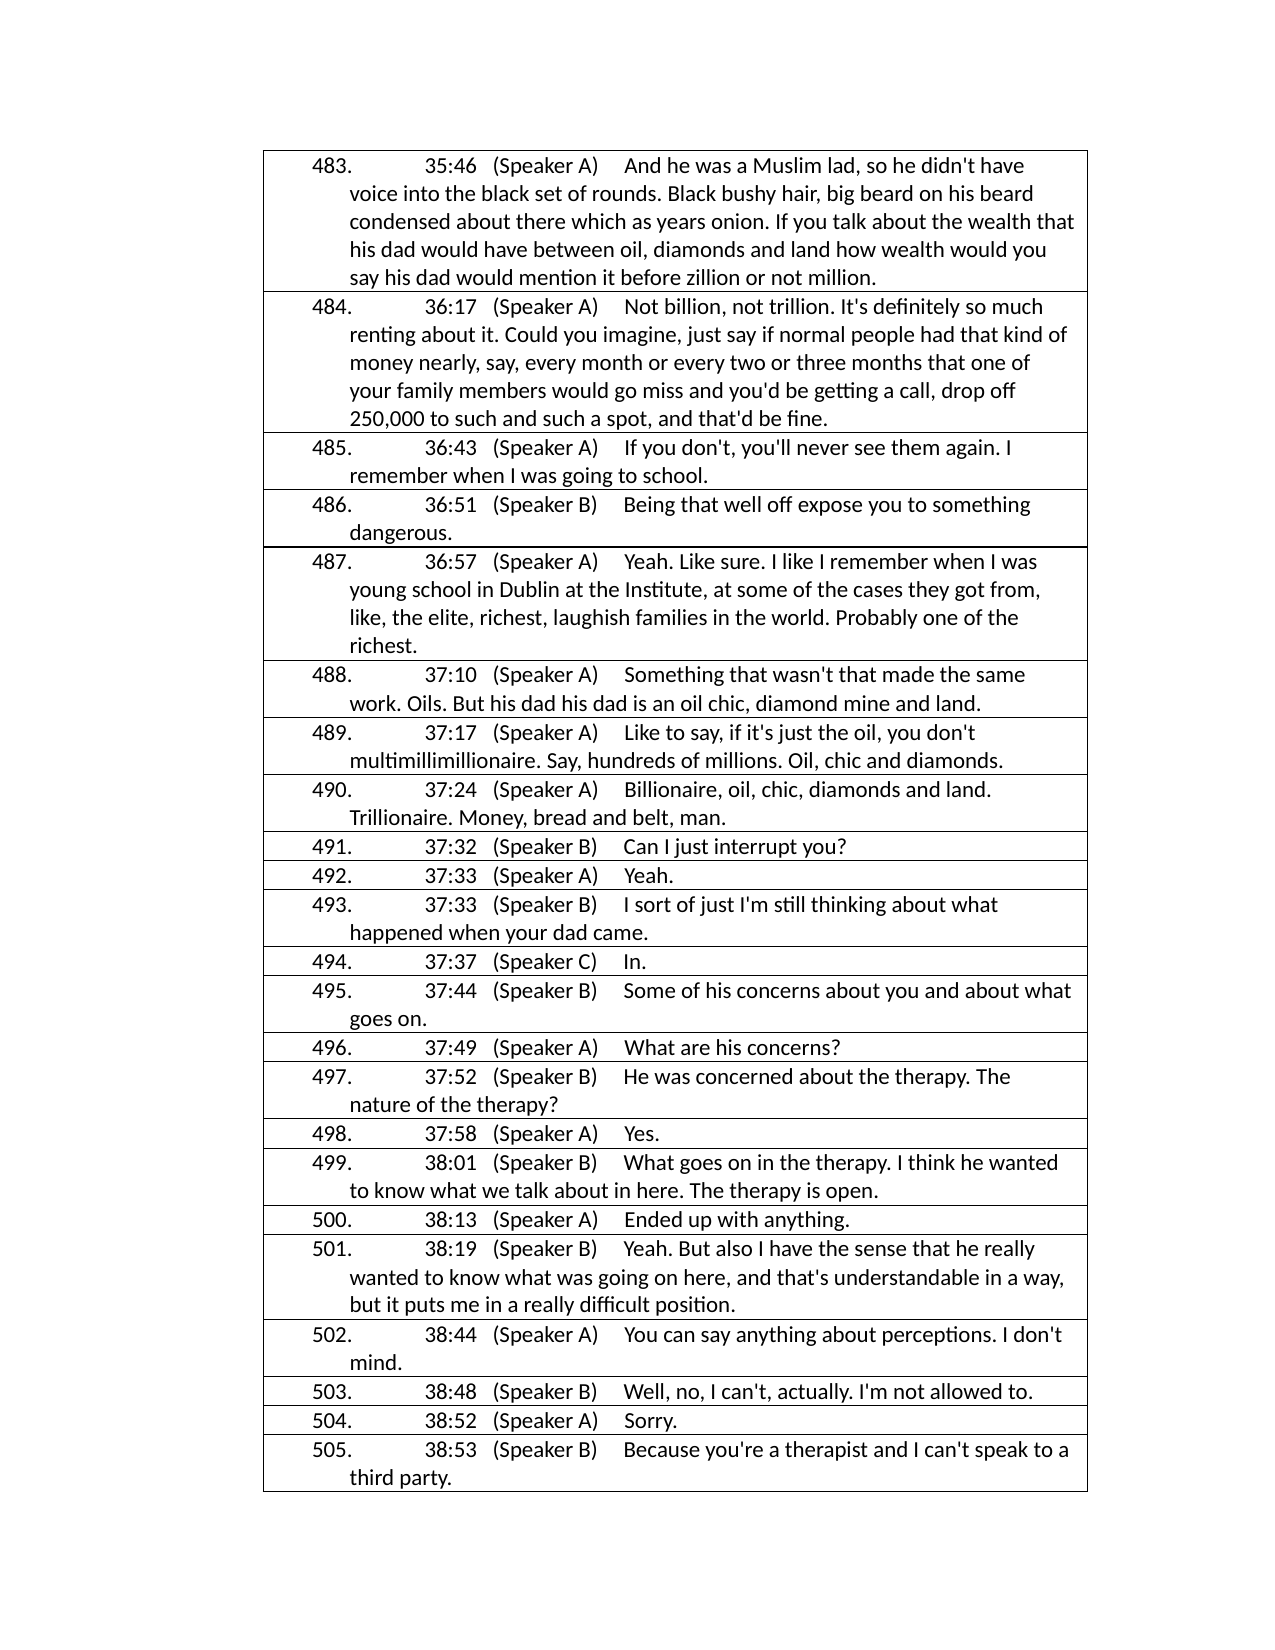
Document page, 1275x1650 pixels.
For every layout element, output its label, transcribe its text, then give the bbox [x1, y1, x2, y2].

table_cell 36:17 (Speaker A) Not billion, not trillion. It's definitely so much renting about it. Could you imagine, just say if normal people had that kind of money nearly, say, every month or every two or three months that one of your family members would go miss and you'd be getting a call, drop off 250,000 to such and such a spot, and that'd be fine. [264, 292, 1087, 432]
table_cell 36:51 (Speaker B) Being that well off expose you to something dangerous. [264, 490, 1087, 546]
table_cell 38:48 (Speaker B) Well, no, I can't, actually. I'm not allowed to. [264, 1377, 1087, 1405]
table_cell 37:10 (Speaker A) Something that wasn't that made the same work. Oils. But his dad his dad is an oil chic, diamond mine and land. [264, 661, 1087, 717]
table_cell 37:37 (Speaker C) In. [264, 947, 1087, 975]
table_cell 35:46 (Speaker A) And he was a Muslim lad, so he didn't have voice into the black set of rounds. Black bushy hair, big beard on his beard condensed about there which as years onion. If you talk about the wealth that his dad would have between oil, diamonds and land how wealth would you say his dad would mention it before zillion or not million. [264, 151, 1087, 291]
table_cell 37:52 (Speaker B) He was concerned about the therapy. The nature of the therapy? [264, 1062, 1087, 1118]
table_cell 38:13 (Speaker A) Ended up with anything. [264, 1206, 1087, 1233]
table_cell 37:17 (Speaker A) Like to say, if it's just the oil, you don't multimillimillionaire. Say, hundreds of millions. Oil, chic and diamonds. [264, 718, 1087, 774]
table_cell 37:24 (Speaker A) Billionaire, oil, chic, diamonds and land. Trillionaire. Money, bread and belt, man. [264, 775, 1087, 831]
table_cell 38:53 (Speaker B) Because you're a therapist and I can't speak to a third party. [264, 1435, 1087, 1491]
table_cell 37:44 (Speaker B) Some of his concerns about you and about what goes on. [264, 976, 1087, 1032]
table_cell 38:01 (Speaker B) What goes on in the therapy. I think he wanted to know what we talk about in here. The therapy is open. [264, 1149, 1087, 1204]
table_cell 36:57 (Speaker A) Yeah. Like sure. I like I remember when I was young school in Dublin at the Institute, at some of the cases they got from, like, the elite, richest, laughish families in the world. Probably one of the richest. [264, 548, 1087, 659]
table_cell 37:49 (Speaker A) What are his concerns? [264, 1033, 1087, 1061]
table_cell 36:43 (Speaker A) If you don't, you'll never see them again. I remember when I was going to school. [264, 433, 1087, 489]
table_cell 37:58 (Speaker A) Yes. [264, 1119, 1087, 1147]
table_cell 37:33 (Speaker A) Yeah. [264, 861, 1087, 889]
table_cell 37:32 (Speaker B) Can I just interrupt you? [264, 832, 1087, 860]
table_cell 38:52 (Speaker A) Sorry. [264, 1406, 1087, 1434]
table_cell 38:19 (Speaker B) Yeah. But also I have the sense that he really wanted to know what was going on here, and that's understandable in a way, but it puts me in a really difficult position. [264, 1235, 1087, 1319]
table_cell 37:33 (Speaker B) I sort of just I'm still thinking about what happened when your dad came. [264, 890, 1087, 946]
table_cell 38:44 (Speaker A) You can say anything about perceptions. I don't mind. [264, 1320, 1087, 1376]
